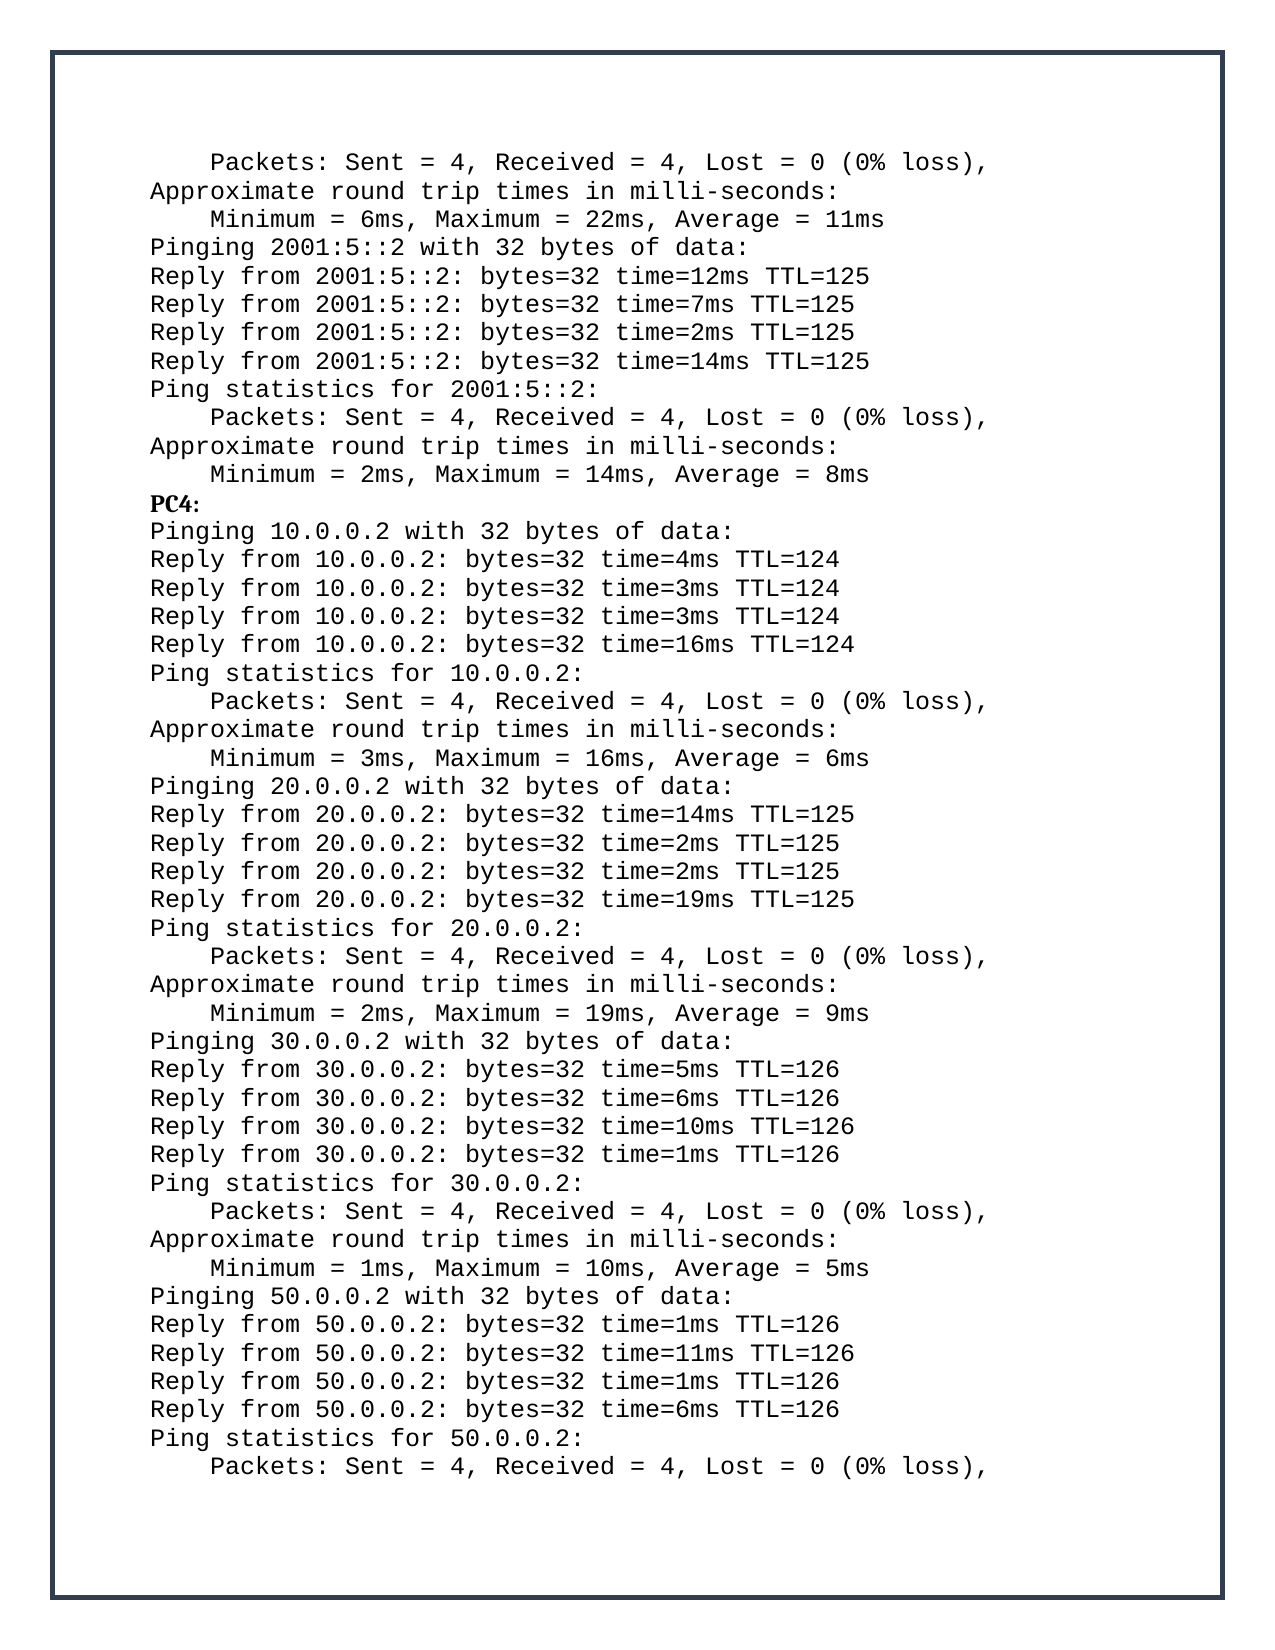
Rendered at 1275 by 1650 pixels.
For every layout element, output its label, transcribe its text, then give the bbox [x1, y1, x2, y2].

text Minimum = 6ms, Maximum = 22ms, Average = 11ms [150, 207, 1125, 235]
text Approximate round trip times in milli-seconds: [150, 972, 1125, 1000]
text Reply from 10.0.0.2: bytes=32 time=3ms TTL=124 [150, 604, 1125, 632]
text Ping statistics for 30.0.0.2: [150, 1170, 1125, 1199]
text Reply from 20.0.0.2: bytes=32 time=14ms TTL=125 [150, 802, 1125, 830]
text Minimum = 2ms, Maximum = 19ms, Average = 9ms [150, 1000, 1125, 1029]
text Reply from 2001:5::2: bytes=32 time=2ms TTL=125 [150, 320, 1125, 348]
text Reply from 30.0.0.2: bytes=32 time=10ms TTL=126 [150, 1114, 1125, 1142]
text Pinging 30.0.0.2 with 32 bytes of data: [150, 1029, 1125, 1057]
text Ping statistics for 10.0.0.2: [150, 660, 1125, 689]
text Pinging 2001:5::2 with 32 bytes of data: [150, 235, 1125, 263]
text Packets: Sent = 4, Received = 4, Lost = 0 (0% loss), [150, 405, 1125, 433]
text Ping statistics for 20.0.0.2: [150, 915, 1125, 944]
text Packets: Sent = 4, Received = 4, Lost = 0 (0% loss), [150, 1199, 1125, 1227]
text Reply from 20.0.0.2: bytes=32 time=19ms TTL=125 [150, 887, 1125, 915]
text Packets: Sent = 4, Received = 4, Lost = 0 (0% loss), [150, 689, 1125, 717]
text Reply from 50.0.0.2: bytes=32 time=11ms TTL=126 [150, 1340, 1125, 1369]
text Ping statistics for 50.0.0.2: [150, 1425, 1125, 1454]
text Reply from 2001:5::2: bytes=32 time=7ms TTL=125 [150, 292, 1125, 320]
text Pinging 10.0.0.2 with 32 bytes of data: [150, 519, 1125, 547]
text Reply from 2001:5::2: bytes=32 time=14ms TTL=125 [150, 348, 1125, 377]
text Reply from 30.0.0.2: bytes=32 time=6ms TTL=126 [150, 1085, 1125, 1114]
text Reply from 20.0.0.2: bytes=32 time=2ms TTL=125 [150, 859, 1125, 887]
text PC4: [150, 490, 1125, 519]
text Packets: Sent = 4, Received = 4, Lost = 0 (0% loss), [150, 944, 1125, 972]
text Ping statistics for 2001:5::2: [150, 377, 1125, 405]
text Reply from 2001:5::2: bytes=32 time=12ms TTL=125 [150, 263, 1125, 292]
text Reply from 10.0.0.2: bytes=32 time=4ms TTL=124 [150, 547, 1125, 575]
text Approximate round trip times in milli-seconds: [150, 178, 1125, 207]
text Reply from 30.0.0.2: bytes=32 time=1ms TTL=126 [150, 1142, 1125, 1170]
text Minimum = 2ms, Maximum = 14ms, Average = 8ms [150, 462, 1125, 490]
text Reply from 50.0.0.2: bytes=32 time=1ms TTL=126 [150, 1312, 1125, 1340]
text Packets: Sent = 4, Received = 4, Lost = 0 (0% loss), [150, 1454, 1125, 1482]
text Minimum = 1ms, Maximum = 10ms, Average = 5ms [150, 1255, 1125, 1284]
text Reply from 30.0.0.2: bytes=32 time=5ms TTL=126 [150, 1057, 1125, 1085]
text Packets: Sent = 4, Received = 4, Lost = 0 (0% loss), [150, 150, 1125, 178]
text Approximate round trip times in milli-seconds: [150, 717, 1125, 745]
text Minimum = 3ms, Maximum = 16ms, Average = 6ms [150, 745, 1125, 774]
text Approximate round trip times in milli-seconds: [150, 433, 1125, 462]
text Reply from 50.0.0.2: bytes=32 time=1ms TTL=126 [150, 1369, 1125, 1397]
text Pinging 20.0.0.2 with 32 bytes of data: [150, 774, 1125, 802]
text Approximate round trip times in milli-seconds: [150, 1227, 1125, 1255]
text Pinging 50.0.0.2 with 32 bytes of data: [150, 1284, 1125, 1312]
text Reply from 50.0.0.2: bytes=32 time=6ms TTL=126 [150, 1397, 1125, 1425]
text Reply from 10.0.0.2: bytes=32 time=16ms TTL=124 [150, 632, 1125, 660]
text Reply from 20.0.0.2: bytes=32 time=2ms TTL=125 [150, 830, 1125, 859]
text Reply from 10.0.0.2: bytes=32 time=3ms TTL=124 [150, 575, 1125, 604]
